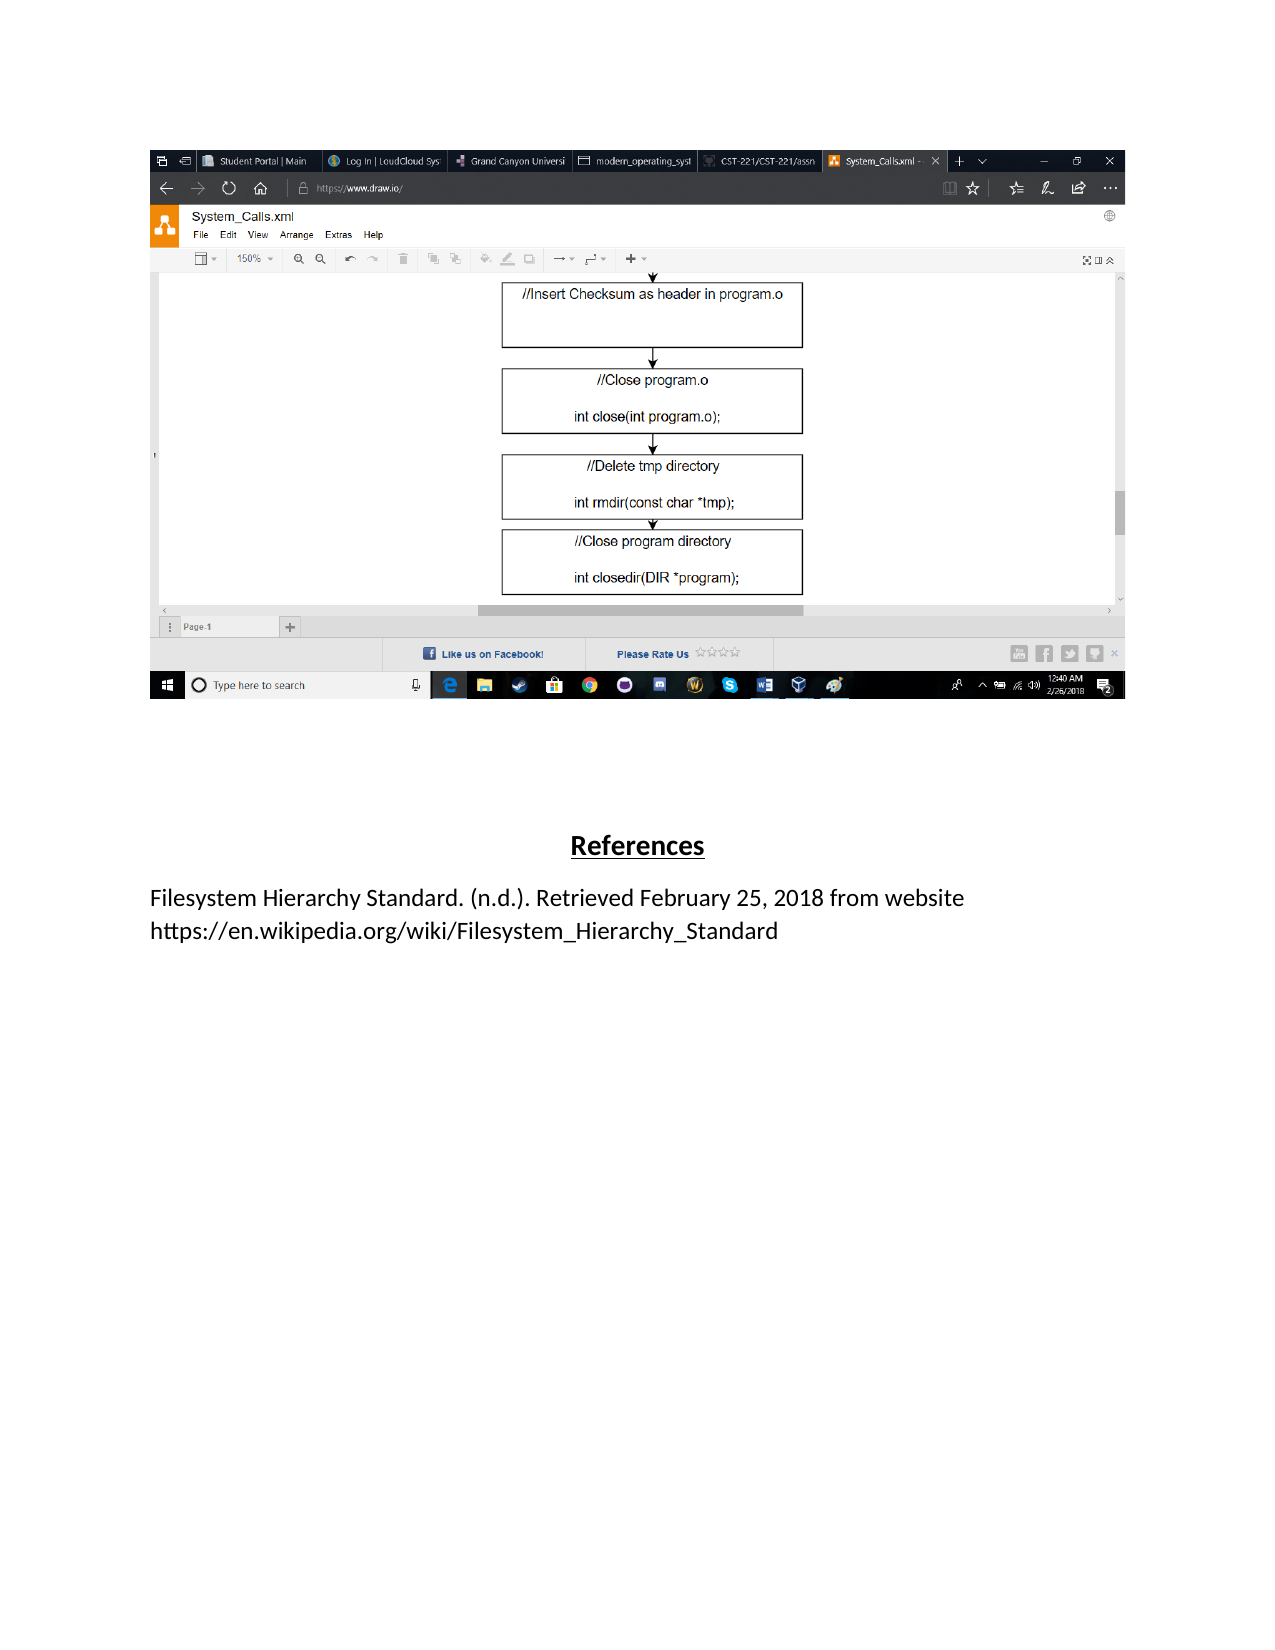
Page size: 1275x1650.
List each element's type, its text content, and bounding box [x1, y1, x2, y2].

text Filesystem Hierarchy Standard. (n.d.). Retrieved February 25, 2018 from website https://en.wikipedia.org/wiki/Filesystem_Hierarchy_Standard [150, 882, 1125, 946]
text References [150, 827, 1125, 863]
picture [150, 150, 1125, 699]
